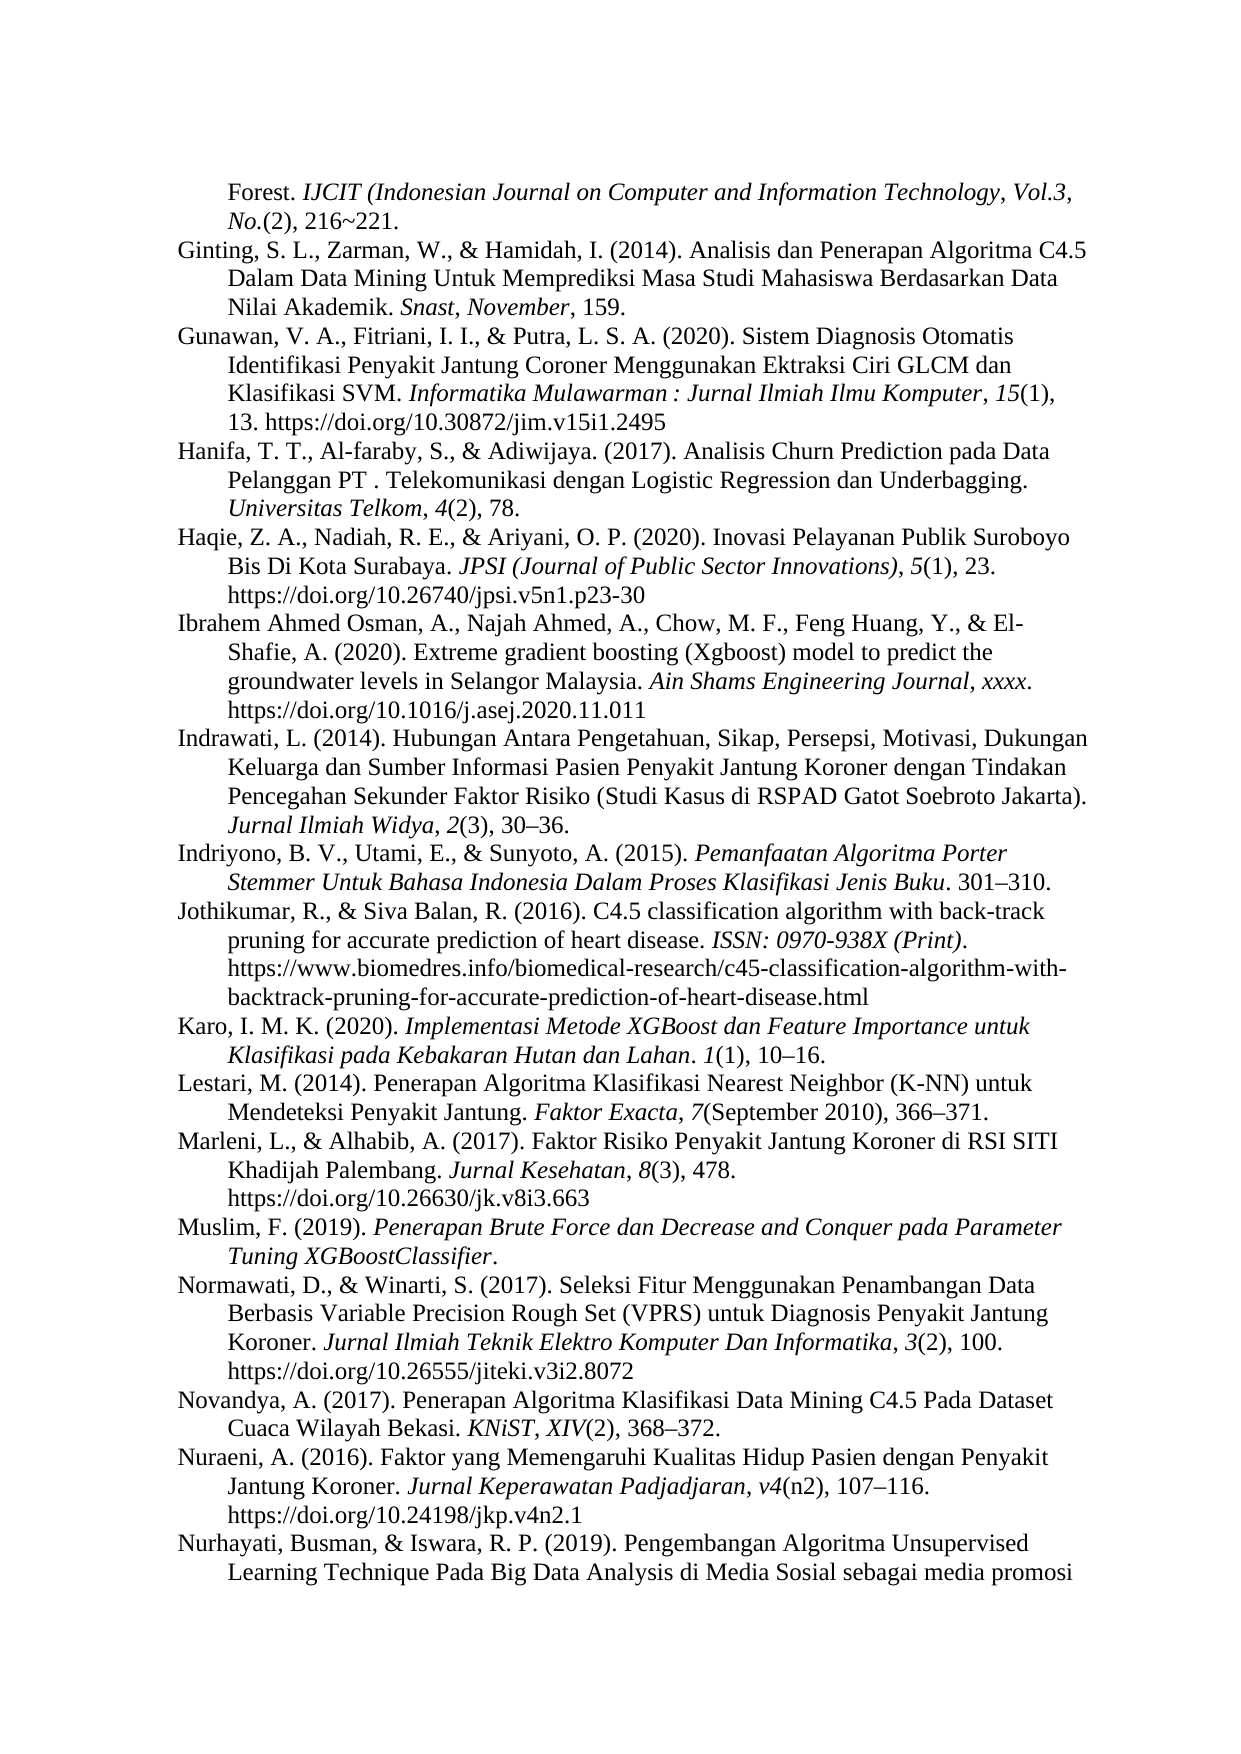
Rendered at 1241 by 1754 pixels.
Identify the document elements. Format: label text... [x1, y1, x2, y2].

text Indrawati, L. (2014). Hubungan Antara Pengetahuan, Sikap, Persepsi, Motivasi, Dukungan Keluarga dan Sumber Informasi Pasien Penyakit Jantung Koroner dengan Tindakan Pencegahan Sekunder Faktor Risiko (Studi Kasus di RSPAD Gatot Soebroto Jakarta). Jurnal Ilmiah Widya, 2(3), 30–36. [177, 723, 1092, 838]
text Indriyono, B. V., Utami, E., & Sunyoto, A. (2015). Pemanfaatan Algoritma Porter Stemmer Untuk Bahasa Indonesia Dalam Proses Klasifikasi Jenis Buku. 301–310. [177, 838, 1092, 896]
text Lestari, M. (2014). Penerapan Algoritma Klasifikasi Nearest Neighbor (K-NN) untuk Mendeteksi Penyakit Jantung. Faktor Exacta, 7(September 2010), 366–371. [177, 1068, 1092, 1126]
text Marleni, L., & Alhabib, A. (2017). Faktor Risiko Penyakit Jantung Koroner di RSI SITI Khadijah Palembang. Jurnal Kesehatan, 8(3), 478. https://doi.org/10.26630/jk.v8i3.663 [177, 1126, 1092, 1212]
text Gunawan, V. A., Fitriani, I. I., & Putra, L. S. A. (2020). Sistem Diagnosis Otomatis Identifikasi Penyakit Jantung Coroner Menggunakan Ektraksi Ciri GLCM dan Klasifikasi SVM. Informatika Mulawarman : Jurnal Ilmiah Ilmu Komputer, 15(1), 13. https://doi.org/10.30872/jim.v15i1.2495 [177, 321, 1092, 436]
text Nuraeni, A. (2016). Faktor yang Memengaruhi Kualitas Hidup Pasien dengan Penyakit Jantung Koroner. Jurnal Keperawatan Padjadjaran, v4(n2), 107–116. https://doi.org/10.24198/jkp.v4n2.1 [177, 1442, 1092, 1528]
text Muslim, F. (2019). Penerapan Brute Force dan Decrease and Conquer pada Parameter Tuning XGBoostClassifier. [177, 1212, 1092, 1270]
text Ginting, S. L., Zarman, W., & Hamidah, I. (2014). Analisis dan Penerapan Algoritma C4.5 Dalam Data Mining Untuk Memprediksi Masa Studi Mahasiswa Berdasarkan Data Nilai Akademik. Snast, November, 159. [177, 235, 1092, 321]
text Novandya, A. (2017). Penerapan Algoritma Klasifikasi Data Mining C4.5 Pada Dataset Cuaca Wilayah Bekasi. KNiST, XIV(2), 368–372. [177, 1385, 1092, 1442]
text Normawati, D., & Winarti, S. (2017). Seleksi Fitur Menggunakan Penambangan Data Berbasis Variable Precision Rough Set (VPRS) untuk Diagnosis Penyakit Jantung Koroner. Jurnal Ilmiah Teknik Elektro Komputer Dan Informatika, 3(2), 100. https://doi.org/10.26555/jiteki.v3i2.8072 [177, 1270, 1092, 1385]
text Ibrahem Ahmed Osman, A., Najah Ahmed, A., Chow, M. F., Feng Huang, Y., & El-Shafie, A. (2020). Extreme gradient boosting (Xgboost) model to predict the groundwater levels in Selangor Malaysia. Ain Shams Engineering Journal, xxxx. https://doi.org/10.1016/j.asej.2020.11.011 [177, 608, 1092, 723]
text Haqie, Z. A., Nadiah, R. E., & Ariyani, O. P. (2020). Inovasi Pelayanan Publik Suroboyo Bis Di Kota Surabaya. JPSI (Journal of Public Sector Innovations), 5(1), 23. https://doi.org/10.26740/jpsi.v5n1.p23-30 [177, 522, 1092, 608]
text Hanifa, T. T., Al-faraby, S., & Adiwijaya. (2017). Analisis Churn Prediction pada Data Pelanggan PT . Telekomunikasi dengan Logistic Regression dan Underbagging. Universitas Telkom, 4(2), 78. [177, 436, 1092, 522]
text Karo, I. M. K. (2020). Implementasi Metode XGBoost dan Feature Importance untuk Klasifikasi pada Kebakaran Hutan dan Lahan. 1(1), 10–16. [177, 1011, 1092, 1068]
text Jothikumar, R., & Siva Balan, R. (2016). C4.5 classification algorithm with back-track pruning for accurate prediction of heart disease. ISSN: 0970-938X (Print). https://www.biomedres.info/biomedical-research/c45-classification-algorithm-with-backtrack-pruning-for-accurate-prediction-of-heart-disease.html [177, 896, 1092, 1011]
